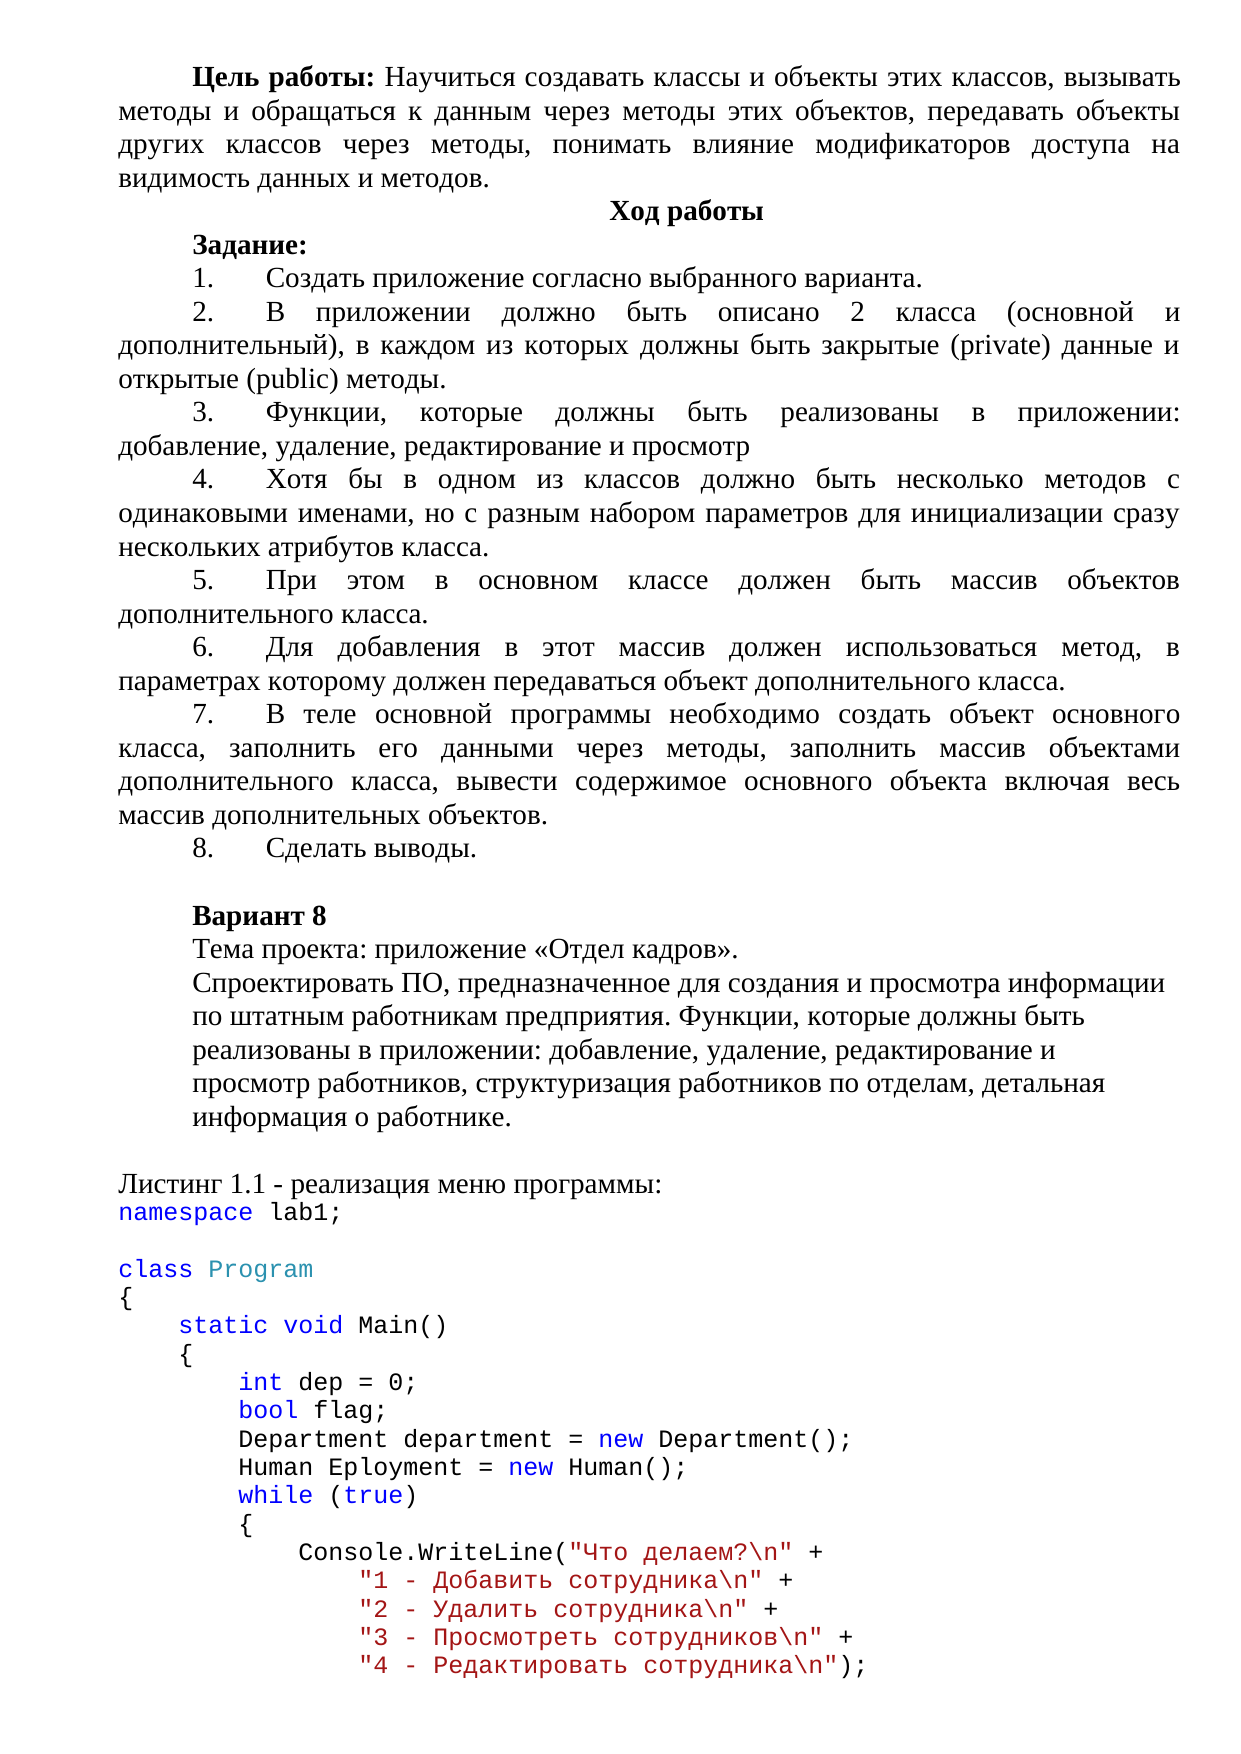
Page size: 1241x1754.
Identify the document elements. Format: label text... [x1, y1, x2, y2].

text int dep = 0; [118, 1369, 1181, 1398]
text while (true) [118, 1483, 1181, 1511]
text "3 - Просмотреть сотрудников\n" + [118, 1624, 1181, 1653]
list Для добавления в этот массив должен использоваться метод, в параметрах которому должен передаваться объект дополнительного класса. [118, 629, 1181, 696]
text Задание: [118, 227, 1181, 260]
list При этом в основном классе должен быть массив объектов дополнительного класса. [118, 562, 1181, 629]
text "1 - Добавить сотрудника\n" + [118, 1568, 1181, 1596]
list Создать приложение согласно выбранного варианта. [118, 260, 1181, 294]
text Цель работы: Научиться создавать классы и объекты этих классов, вызывать методы и обращаться к данным через методы этих объектов, передавать объекты других классов через методы, понимать влияние модификаторов доступа на видимость данных и методов. [118, 59, 1181, 193]
text Вариант 8 [118, 898, 1181, 931]
text "4 - Редактировать сотрудника\n"); [118, 1653, 1181, 1681]
text class Program [118, 1256, 1181, 1284]
list В теле основной программы необходимо создать объект основного класса, заполнить его данными через методы, заполнить массив объектами дополнительного класса, вывести содержимое основного объекта включая весь массив дополнительных объектов. [118, 696, 1181, 831]
list Сделать выводы. [118, 831, 1181, 864]
text реализованы в приложении: добавление, удаление, редактирование и [118, 1032, 1181, 1065]
text по штатным работникам предприятия. Функции, которые должны быть [118, 998, 1181, 1032]
text Спроектировать ПО, предназначенное для создания и просмотра информации [118, 965, 1181, 998]
text static void Main() [118, 1313, 1181, 1341]
text информация о работнике. [118, 1099, 1181, 1132]
text { [118, 1284, 1181, 1313]
text Тема проекта: приложение «Отдел кадров». [118, 931, 1181, 965]
text Листинг 1.1 - реализация меню программы: [118, 1166, 1181, 1199]
text Ход работы [118, 193, 1181, 227]
text Human Eployment = new Human(); [118, 1454, 1181, 1483]
list В приложении должно быть описано 2 класса (основной и дополнительный), в каждом из которых должны быть закрытые (private) данные и открытые (public) методы. [118, 294, 1181, 394]
text { [118, 1511, 1181, 1539]
text Department department = new Department(); [118, 1426, 1181, 1454]
text Console.WriteLine("Что делаем?\n" + [118, 1539, 1181, 1568]
text { [118, 1341, 1181, 1369]
list Хотя бы в одном из классов должно быть несколько методов с одинаковыми именами, но с разным набором параметров для инициализации сразу нескольких атрибутов класса. [118, 462, 1181, 562]
text "2 - Удалить сотрудника\n" + [118, 1596, 1181, 1624]
list Функции, которые должны быть реализованы в приложении: добавление, удаление, редактирование и просмотр [118, 394, 1181, 462]
text namespace lab1; [118, 1199, 1181, 1228]
text просмотр работников, структуризация работников по отделам, детальная [118, 1065, 1181, 1099]
text bool flag; [118, 1398, 1181, 1426]
